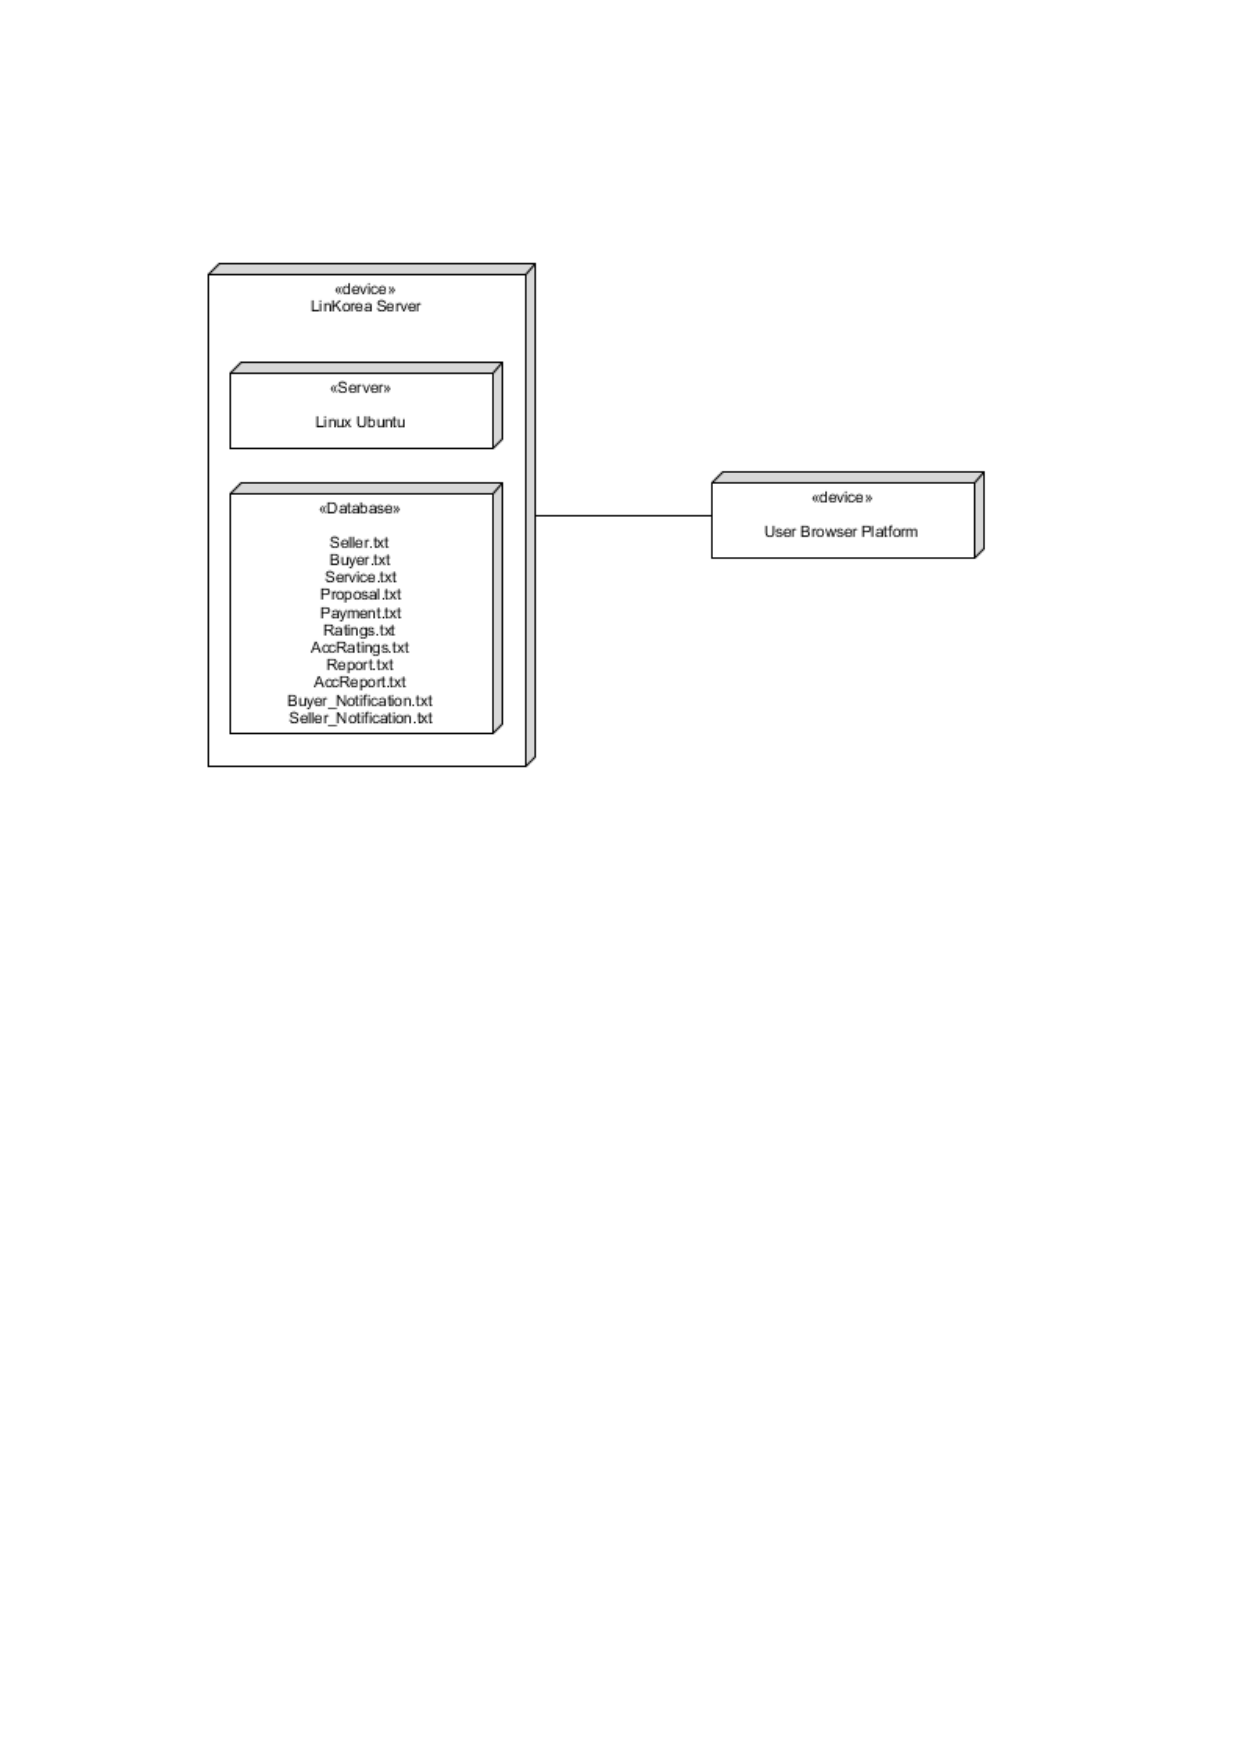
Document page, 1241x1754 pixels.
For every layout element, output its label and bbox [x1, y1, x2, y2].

picture [150, 224, 1032, 805]
